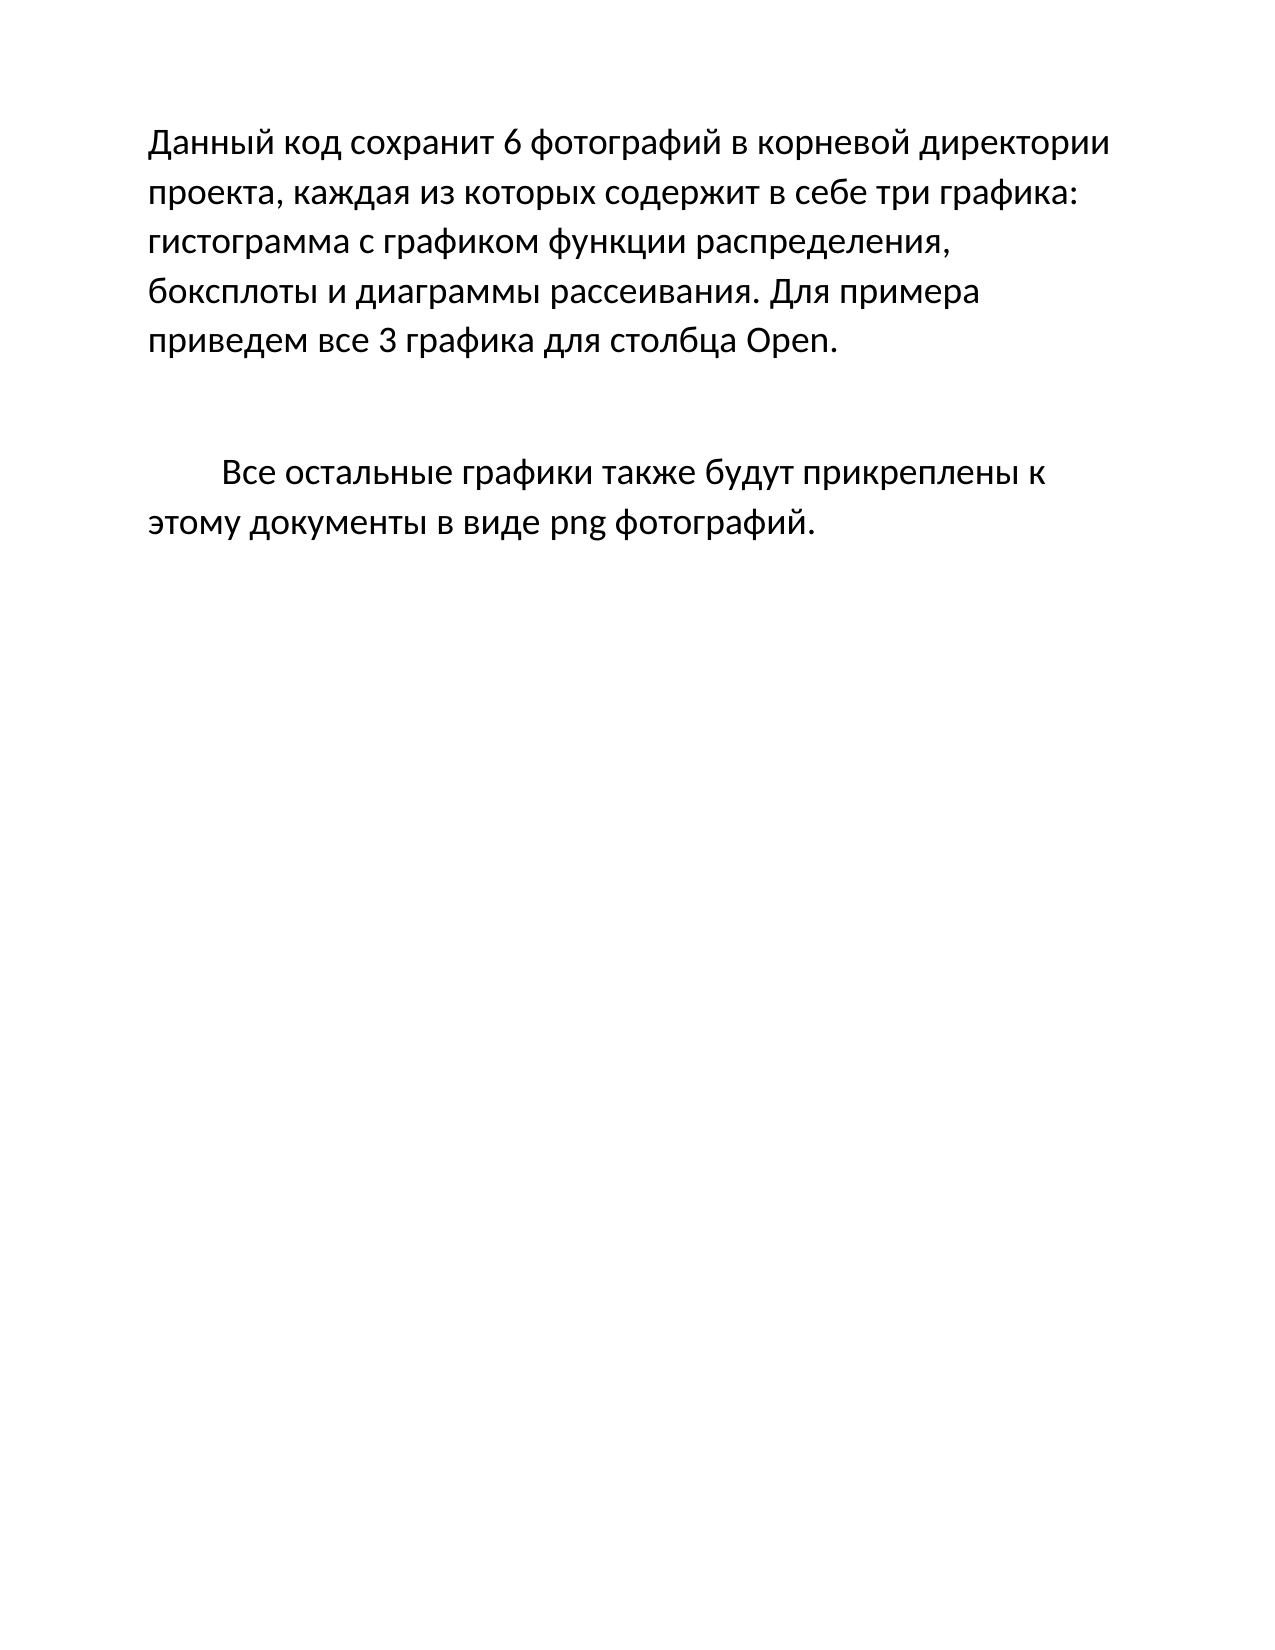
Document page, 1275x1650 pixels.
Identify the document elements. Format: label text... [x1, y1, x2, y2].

text Все остальные графики также будут прикреплены к этому документы в виде png фотографий. [148, 448, 1127, 544]
text Данный код сохранит 6 фотографий в корневой директории проекта, каждая из которых содержит в себе три графика: гистограмма с графиком функции распределения, боксплоты и диаграммы рассеивания. Для примера приведем все 3 графика для столбца Open. [148, 118, 1127, 362]
